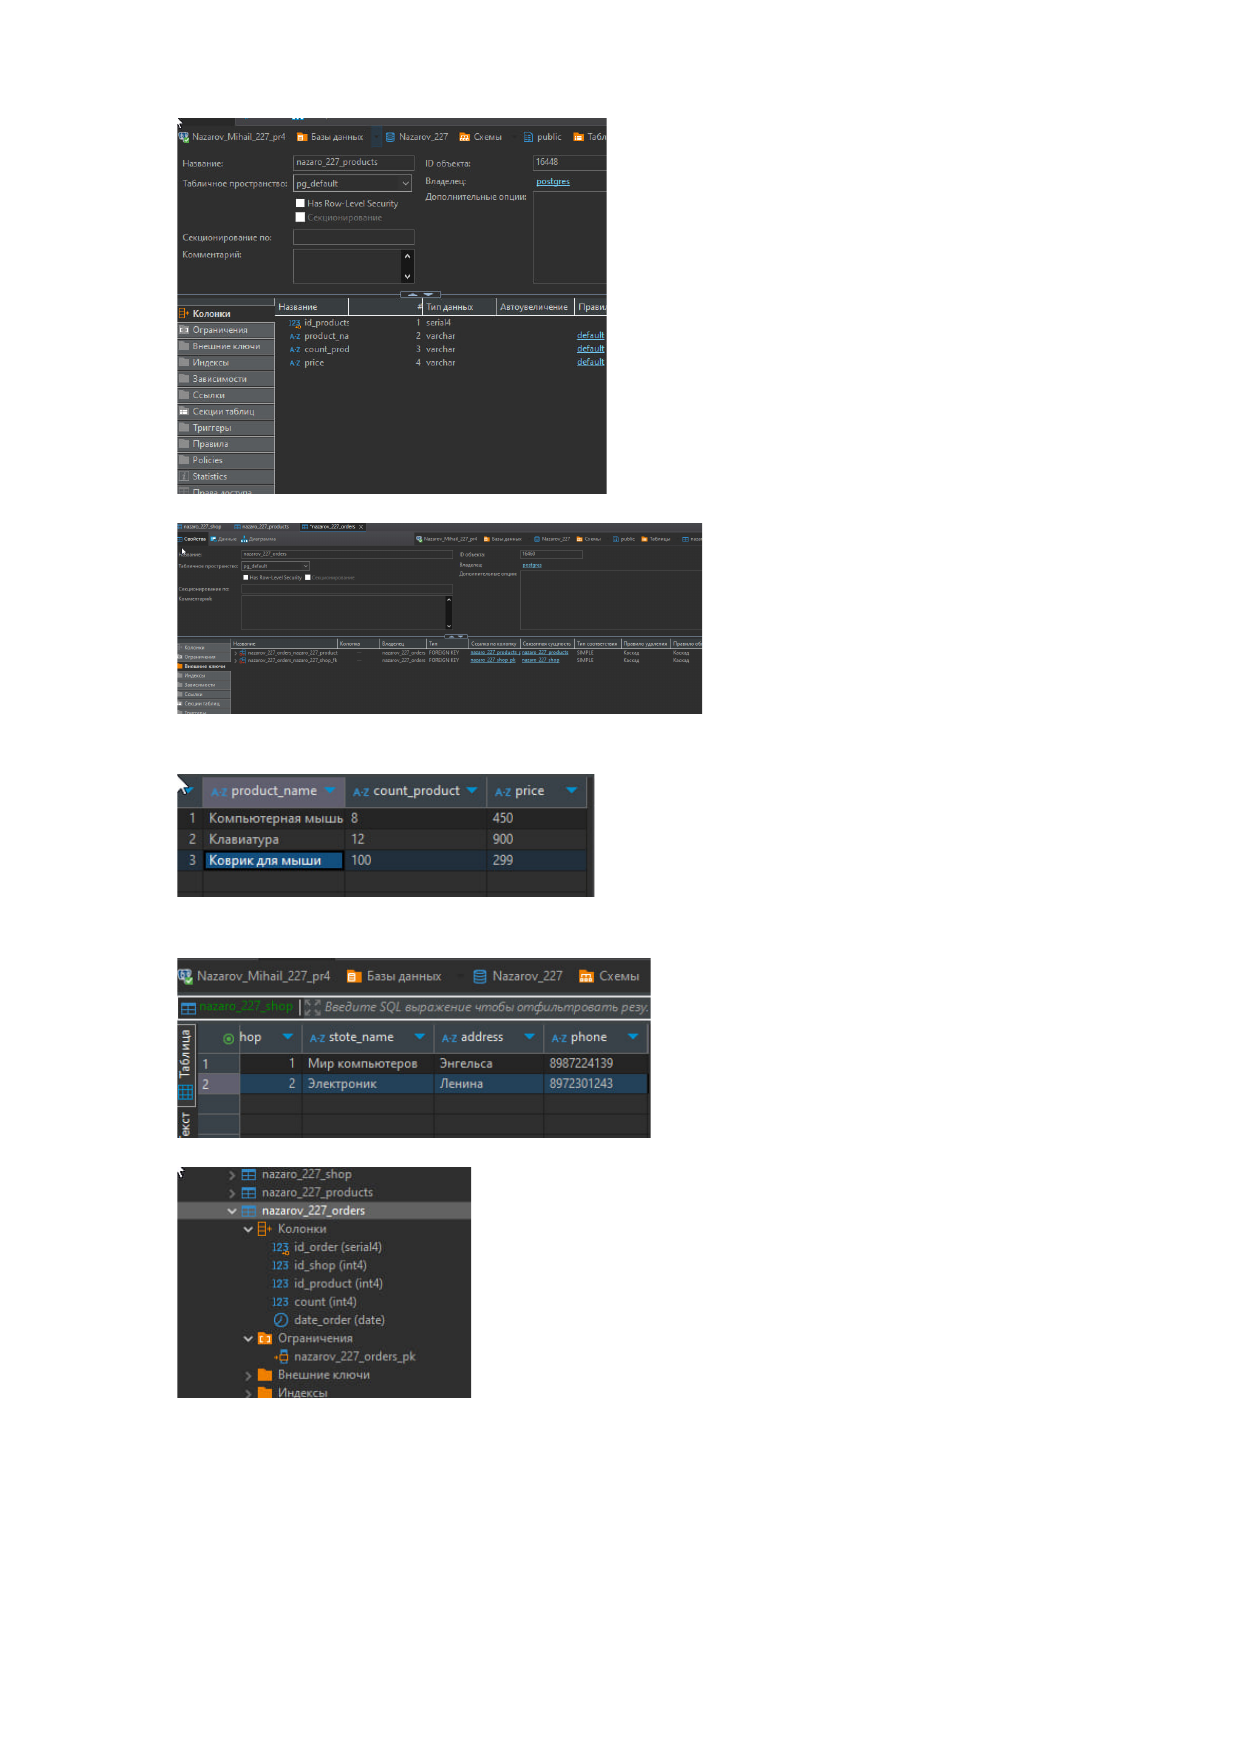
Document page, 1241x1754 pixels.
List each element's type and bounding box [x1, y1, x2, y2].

picture [177, 1167, 472, 1398]
picture [177, 774, 595, 897]
picture [177, 523, 703, 714]
picture [177, 118, 607, 494]
picture [177, 958, 651, 1138]
